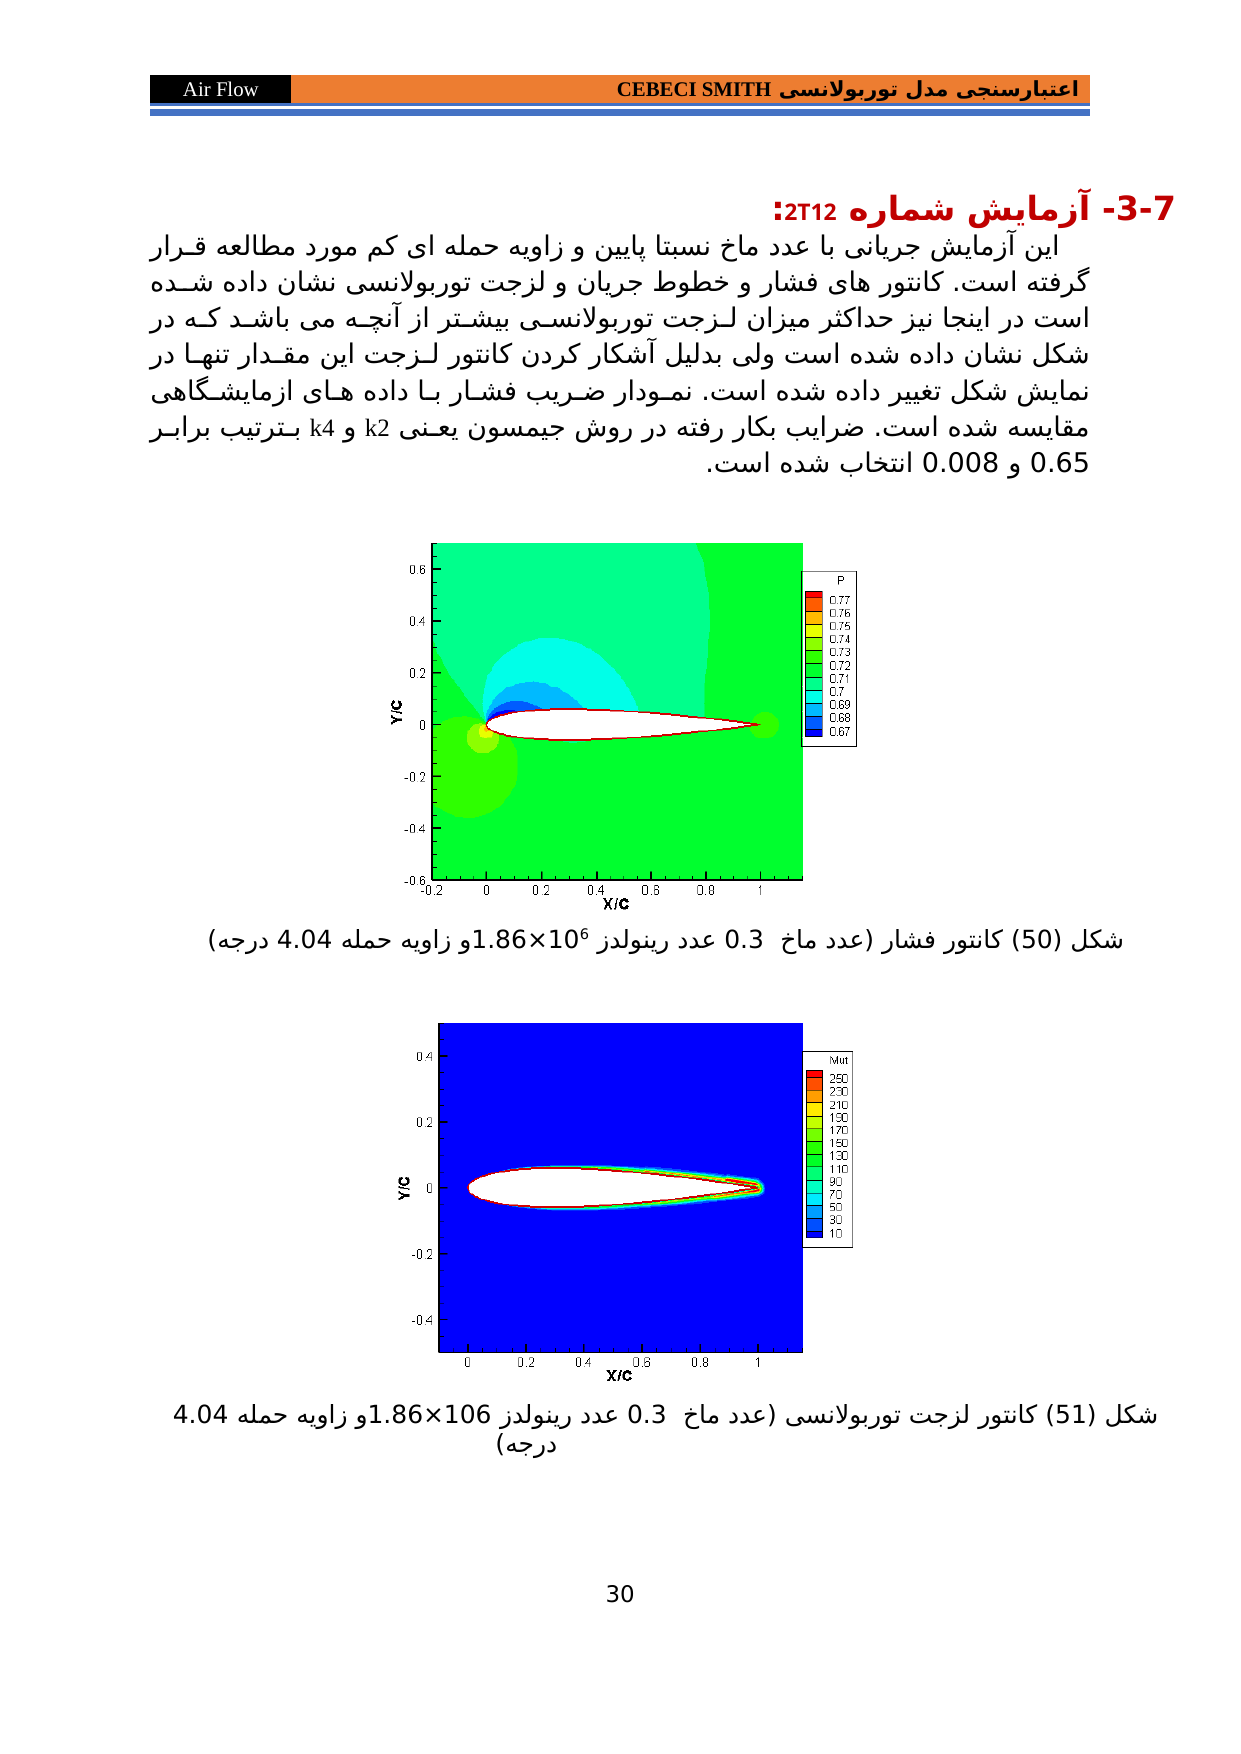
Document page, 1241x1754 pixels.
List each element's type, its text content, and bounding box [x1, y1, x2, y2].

text این آزمایش جریانی با عدد ماخ نسبتا پایین و زاویه حمله ای کم مورد مطالعه قرار گرفته است. کانتور های فشار و خطوط جریان و لزجت توربولانسی نشان داده شده است در اینجا نیز حداکثر میزان لزجت توربولانسی بیشتر از آنچه می باشد که در شکل نشان داده شده است ولی بدلیل آشکار کردن کانتور لزجت این مقدار تنها در نمایش شکل تغییر داده شده است. نمودار ضریب فشار با داده های ازمایشگاهی مقایسه شده است. ضرایب بکار رفته در روش جیمسون یعنی k2 و k4 بترتیب برابر 0.65 و 0.008 انتخاب شده است. [150, 230, 1090, 479]
subtitle آزمایش شماره 2T12: [150, 189, 1090, 228]
text کانتور فشار (عدد ماخ 0.3 عدد رینولدز 106×1.86و زاویه حمله 4.04 درجه) [150, 926, 1060, 955]
picture [382, 992, 858, 1396]
text کانتور لزجت توربولانسی (عدد ماخ 0.3 عدد رینولدز 106×1.86و زاویه حمله 4.04 درجه) [150, 1400, 1060, 1458]
picture [380, 508, 860, 922]
